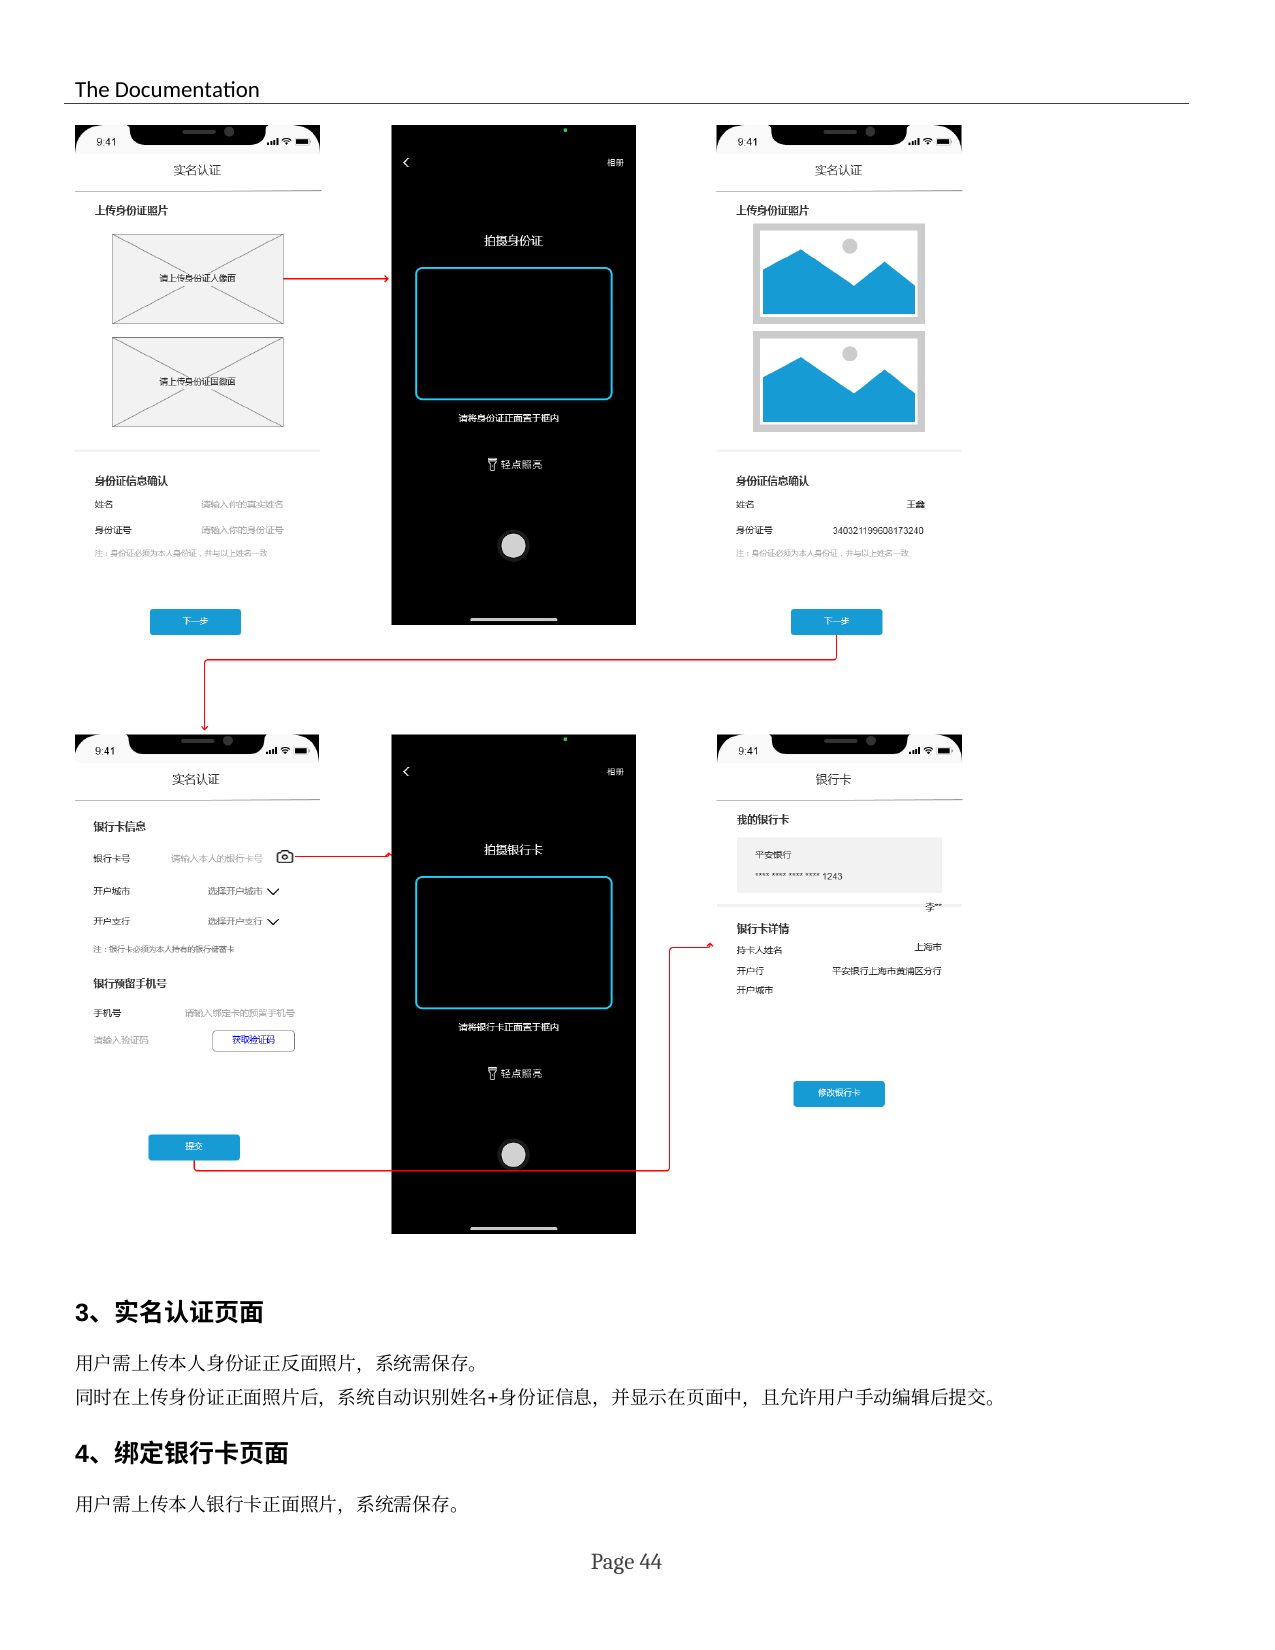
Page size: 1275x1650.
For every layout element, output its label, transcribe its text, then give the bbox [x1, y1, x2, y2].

list 同时在上传身份证正面照片后，系统自动识别姓名+身份证信息，并显示在页面中，且允许用户手动编辑后提交。 [75, 1387, 1200, 1408]
subtitle 4、绑定银行卡页面 [75, 1433, 1200, 1469]
subtitle 3、实名认证页面 [75, 1292, 1200, 1328]
list 用户需上传本人身份证正反面照片，系统需保存。 [75, 1353, 1200, 1374]
picture [75, 125, 963, 1234]
list 用户需上传本人银行卡正面照片，系统需保存。 [75, 1494, 1200, 1515]
